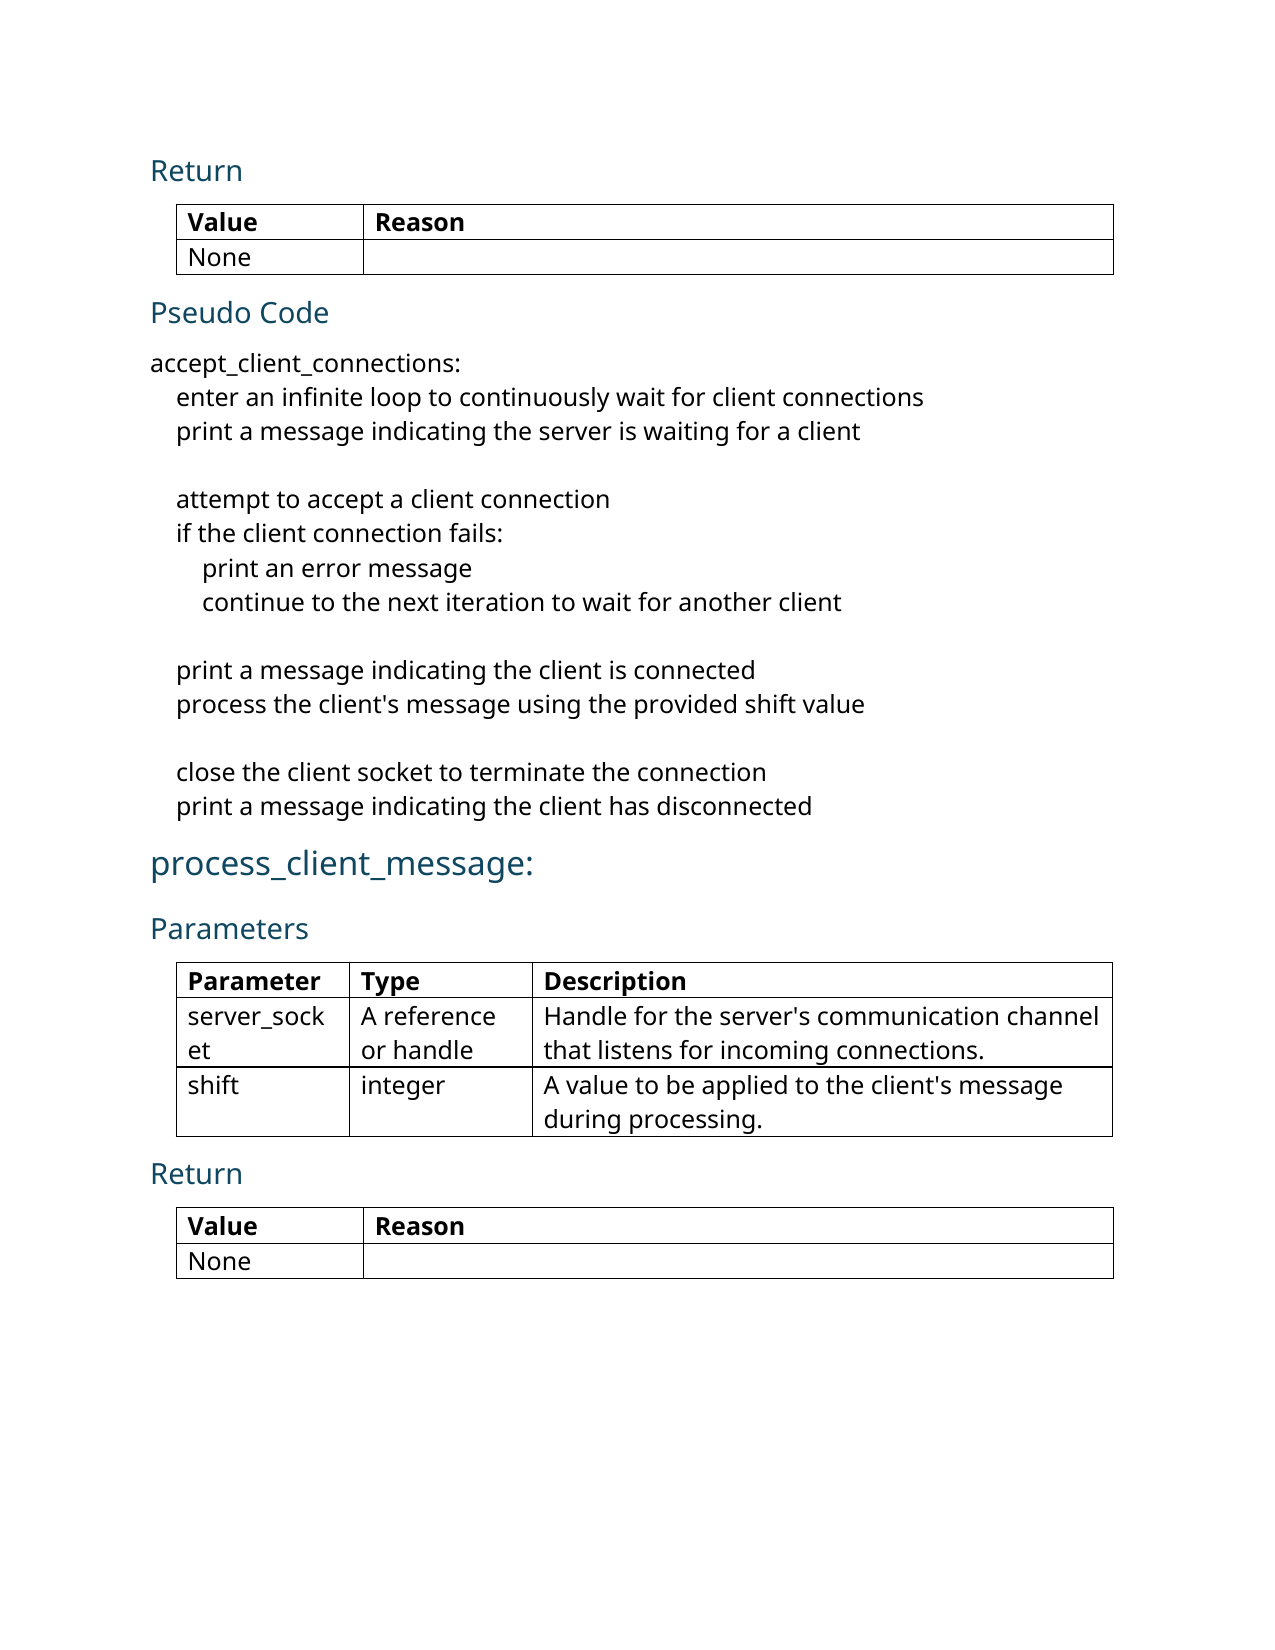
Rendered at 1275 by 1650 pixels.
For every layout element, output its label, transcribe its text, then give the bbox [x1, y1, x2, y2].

table_cell [364, 1244, 1113, 1277]
text print a message indicating the client has disconnected [150, 789, 1125, 823]
text attempt to accept a client connection [150, 482, 1125, 516]
text enter an infinite loop to continuously wait for client connections [150, 380, 1125, 414]
table_header Reason [364, 205, 1113, 239]
table_cell A reference or handle [350, 998, 532, 1066]
table_cell [364, 240, 1113, 274]
text print an error message [150, 550, 1125, 584]
table_header Parameter [177, 963, 349, 997]
table_cell shift [177, 1068, 349, 1136]
subtitle Return [150, 150, 1125, 190]
table_header Type [350, 963, 532, 997]
table_cell server_socket [177, 998, 349, 1066]
table_cell None [177, 1244, 363, 1277]
text accept_client_connections: [150, 346, 1125, 380]
text process the client's message using the provided shift value [150, 686, 1125, 721]
table_header Reason [364, 1208, 1113, 1242]
subtitle Return [150, 1153, 1125, 1193]
table_cell integer [350, 1068, 532, 1136]
text close the client socket to terminate the connection [150, 754, 1125, 789]
table_cell None [177, 240, 363, 274]
table_header Value [177, 1208, 363, 1242]
text continue to the next iteration to wait for another client [150, 584, 1125, 618]
table_header Value [177, 205, 363, 239]
subtitle Parameters [150, 908, 1125, 948]
table_cell Handle for the server's communication channel that listens for incoming connections. [533, 998, 1112, 1066]
subtitle Pseudo Code [150, 292, 1125, 332]
text print a message indicating the client is connected [150, 652, 1125, 686]
table_header Description [533, 963, 1112, 997]
subtitle process_client_message: [150, 839, 1125, 885]
text print a message indicating the server is waiting for a client [150, 414, 1125, 448]
table_cell A value to be applied to the client's message during processing. [533, 1068, 1112, 1136]
text if the client connection fails: [150, 516, 1125, 550]
